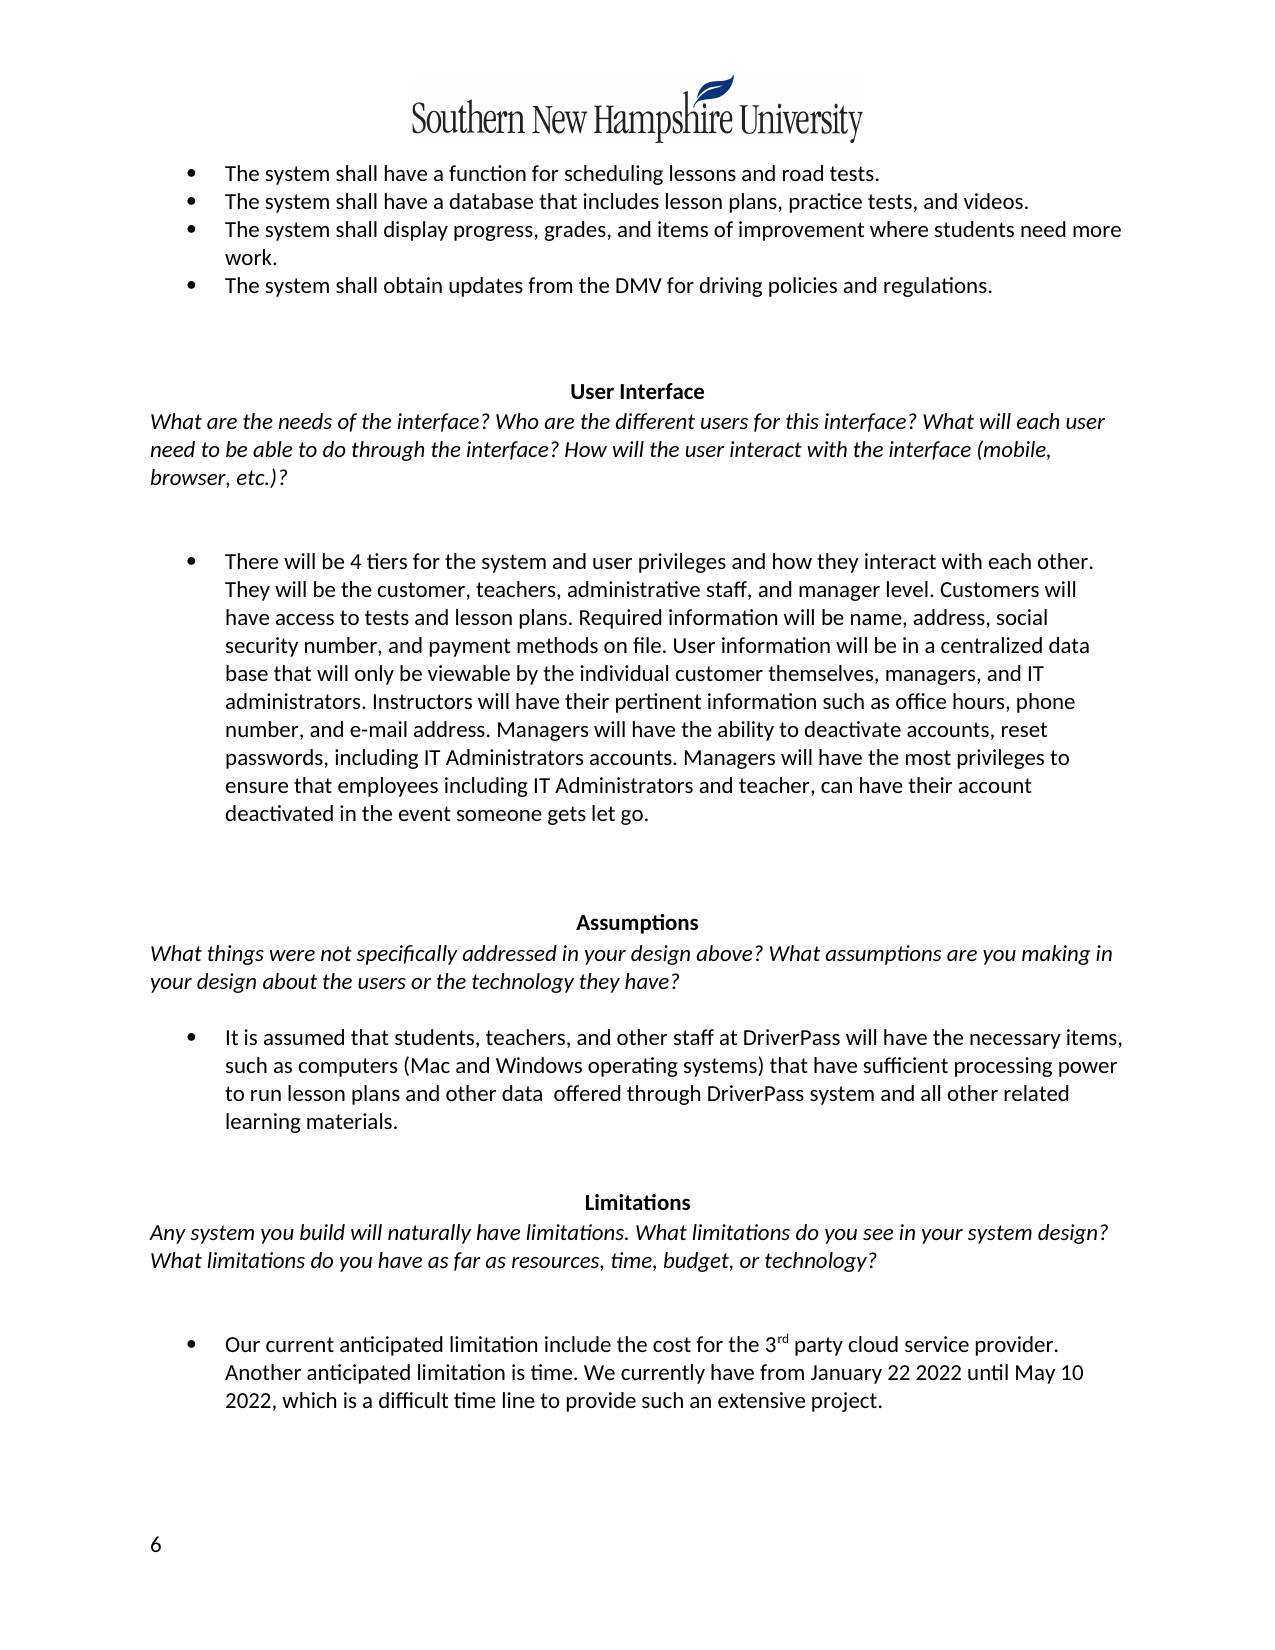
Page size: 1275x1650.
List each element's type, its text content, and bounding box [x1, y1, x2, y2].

list It is assumed that students, teachers, and other staff at DriverPass will have the necessary items, such as computers (Mac and Windows operating systems) that have sufficient processing power to run lesson plans and other data offered through DriverPass system and all other related learning materials. [187, 1023, 1125, 1135]
list The system shall have a database that includes lesson plans, practice tests, and videos. [187, 187, 1125, 215]
subtitle Assumptions [150, 908, 1125, 937]
list There will be 4 tiers for the system and user privileges and how they interact with each other. They will be the customer, teachers, administrative staff, and manager level. Customers will have access to tests and lesson plans. Required information will be name, address, social security number, and payment methods on file. User information will be in a centralized data base that will only be viewable by the individual customer themselves, managers, and IT administrators. Instructors will have their pertinent information such as office hours, phone number, and e-mail address. Managers will have the ability to deactivate accounts, reset passwords, including IT Administrators accounts. Managers will have the most privileges to ensure that employees including IT Administrators and teacher, can have their account deactivated in the event someone gets let go. [187, 547, 1125, 827]
text What things were not specifically addressed in your design above? What assumptions are you making in your design about the users or the technology they have? [150, 939, 1125, 995]
list The system shall obtain updates from the DMV for driving policies and regulations. [187, 271, 1125, 299]
subtitle User Interface [150, 377, 1125, 405]
list Our current anticipated limitation include the cost for the 3rd party cloud service provider. Another anticipated limitation is time. We currently have from January 22 2022 until May 10 2022, which is a difficult time line to provide such an extensive project. [187, 1330, 1125, 1414]
list The system shall have a function for scheduling lessons and road tests. [187, 159, 1125, 187]
picture [412, 75, 863, 143]
text Any system you build will naturally have limitations. What limitations do you see in your system design? What limitations do you have as far as resources, time, budget, or technology? [150, 1218, 1125, 1274]
text What are the needs of the interface? Who are the different users for this interface? What will each user need to be able to do through the interface? How will the user interact with the interface (mobile, browser, etc.)? [150, 407, 1125, 491]
list The system shall display progress, grades, and items of improvement where students need more work. [187, 215, 1125, 271]
subtitle Limitations [150, 1188, 1125, 1216]
